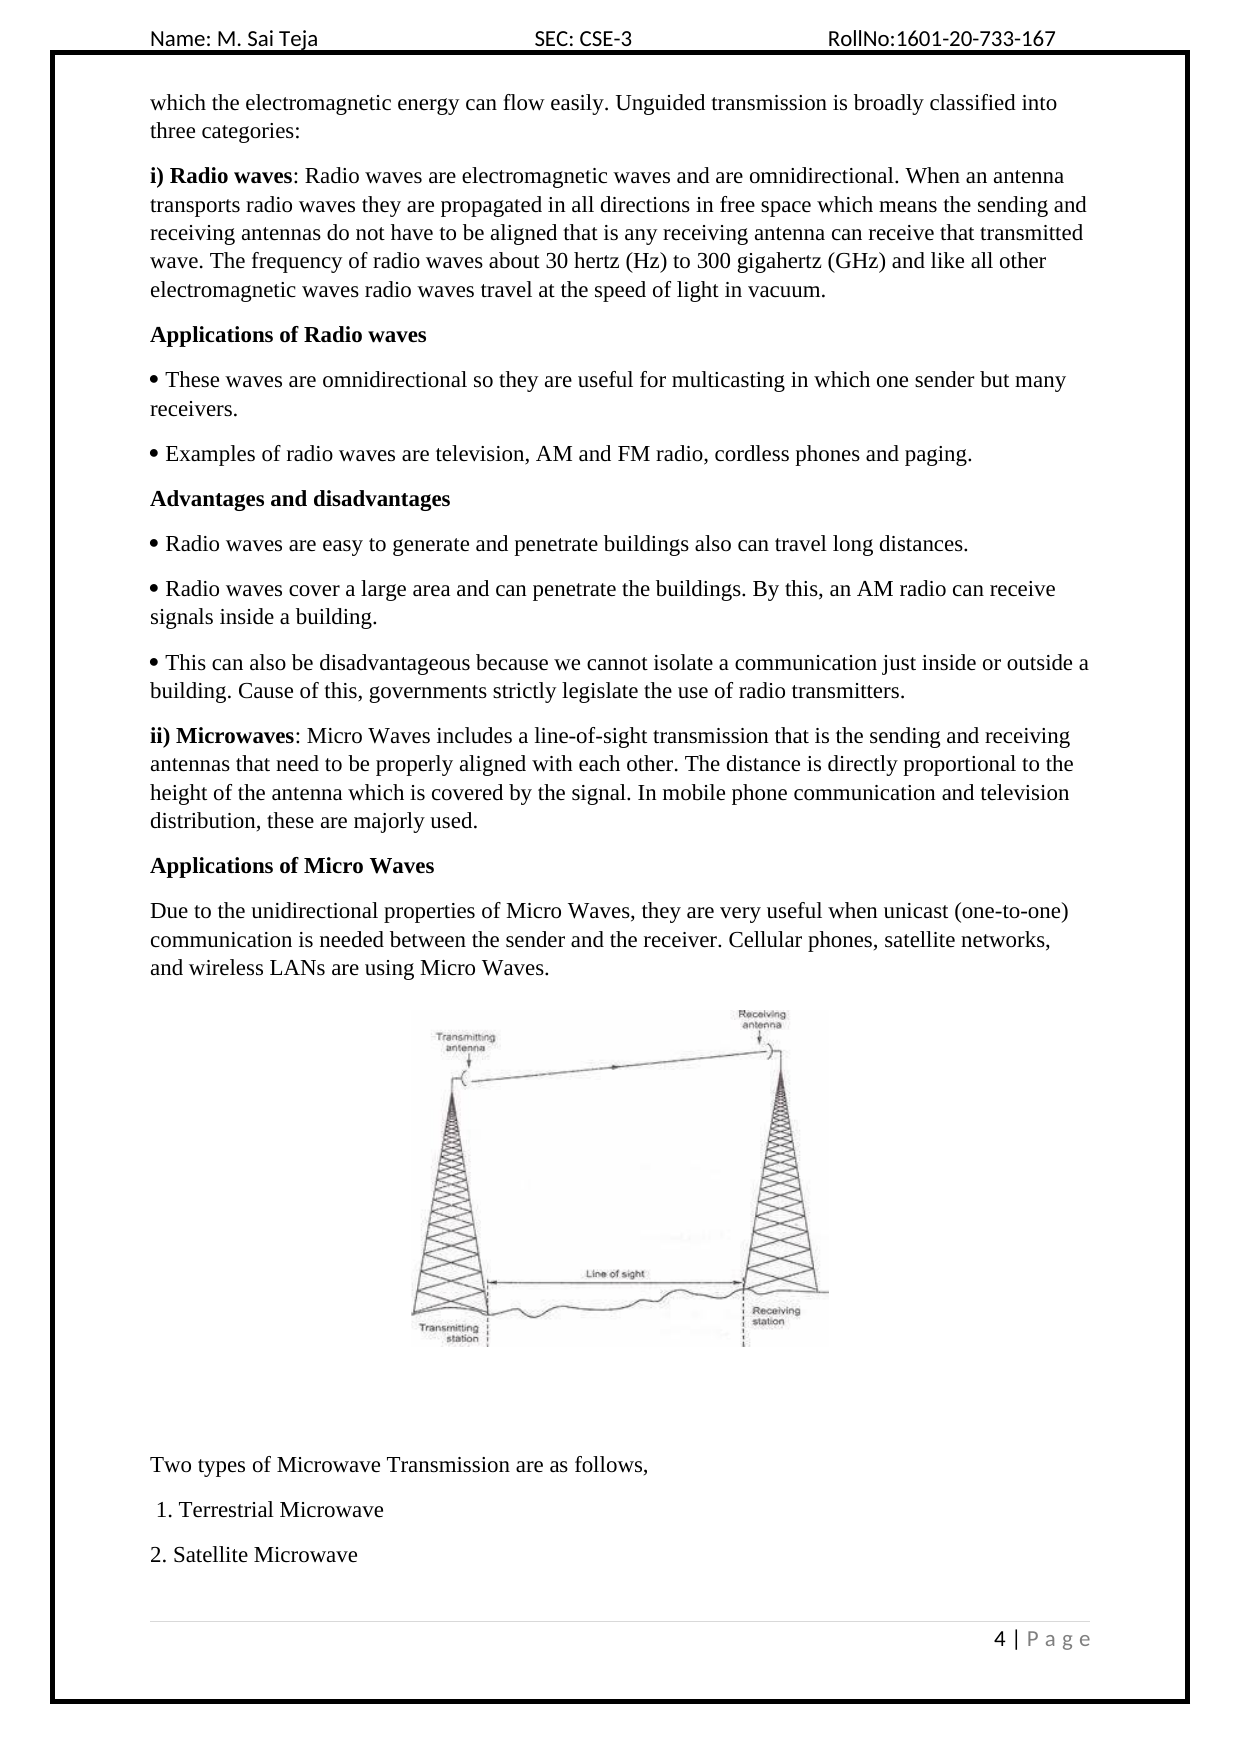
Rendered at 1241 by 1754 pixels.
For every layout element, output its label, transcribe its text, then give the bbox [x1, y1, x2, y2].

text i) Radio waves: Radio waves are electromagnetic waves and are omnidirectional. When an antenna transports radio waves they are propagated in all directions in free space which means the sending and receiving antennas do not have to be aligned that is any receiving antenna can receive that transmitted wave. The frequency of radio waves about 30 hertz (Hz) to 300 gigahertz (GHz) and like all other electromagnetic waves radio waves travel at the speed of light in vacuum. [150, 162, 1090, 302]
text 2. Satellite Microwave [150, 1541, 1090, 1567]
picture [411, 1010, 829, 1347]
text 1. Terrestrial Microwave [150, 1496, 1090, 1522]
text ii) Microwaves: Micro Waves includes a line-of-sight transmission that is the sending and receiving antennas that need to be properly aligned with each other. The distance is directly proportional to the height of the antenna which is covered by the signal. In mobile phone communication and television distribution, these are majorly used. [150, 722, 1090, 834]
text Applications of Radio waves [150, 321, 1090, 347]
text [150, 89, 1090, 143]
text Advantages and disadvantages [150, 485, 1090, 511]
text Applications of Micro Waves [150, 852, 1090, 879]
text This can also be disadvantageous because we cannot isolate a communication just inside or outside a building. Cause of this, governments strictly legislate the use of radio transmitters. [150, 648, 1090, 703]
text Radio waves cover a large area and can penetrate the buildings. By this, an AM radio can receive signals inside a building. [150, 575, 1090, 630]
text Examples of radio waves are television, AM and FM radio, cordless phones and paging. [150, 440, 1090, 466]
text These waves are omnidirectional so they are useful for multicasting in which one sender but many receivers. [150, 366, 1090, 421]
text Two types of Microwave Transmission are as follows, [150, 1451, 1090, 1477]
text Due to the unidirectional properties of Micro Waves, they are very useful when unicast (one-to-one) communication is needed between the sender and the receiver. Cellular phones, satellite networks, and wireless LANs are using Micro Waves. [150, 898, 1090, 981]
text Radio waves are easy to generate and penetrate buildings also can travel long distances. [150, 530, 1090, 556]
